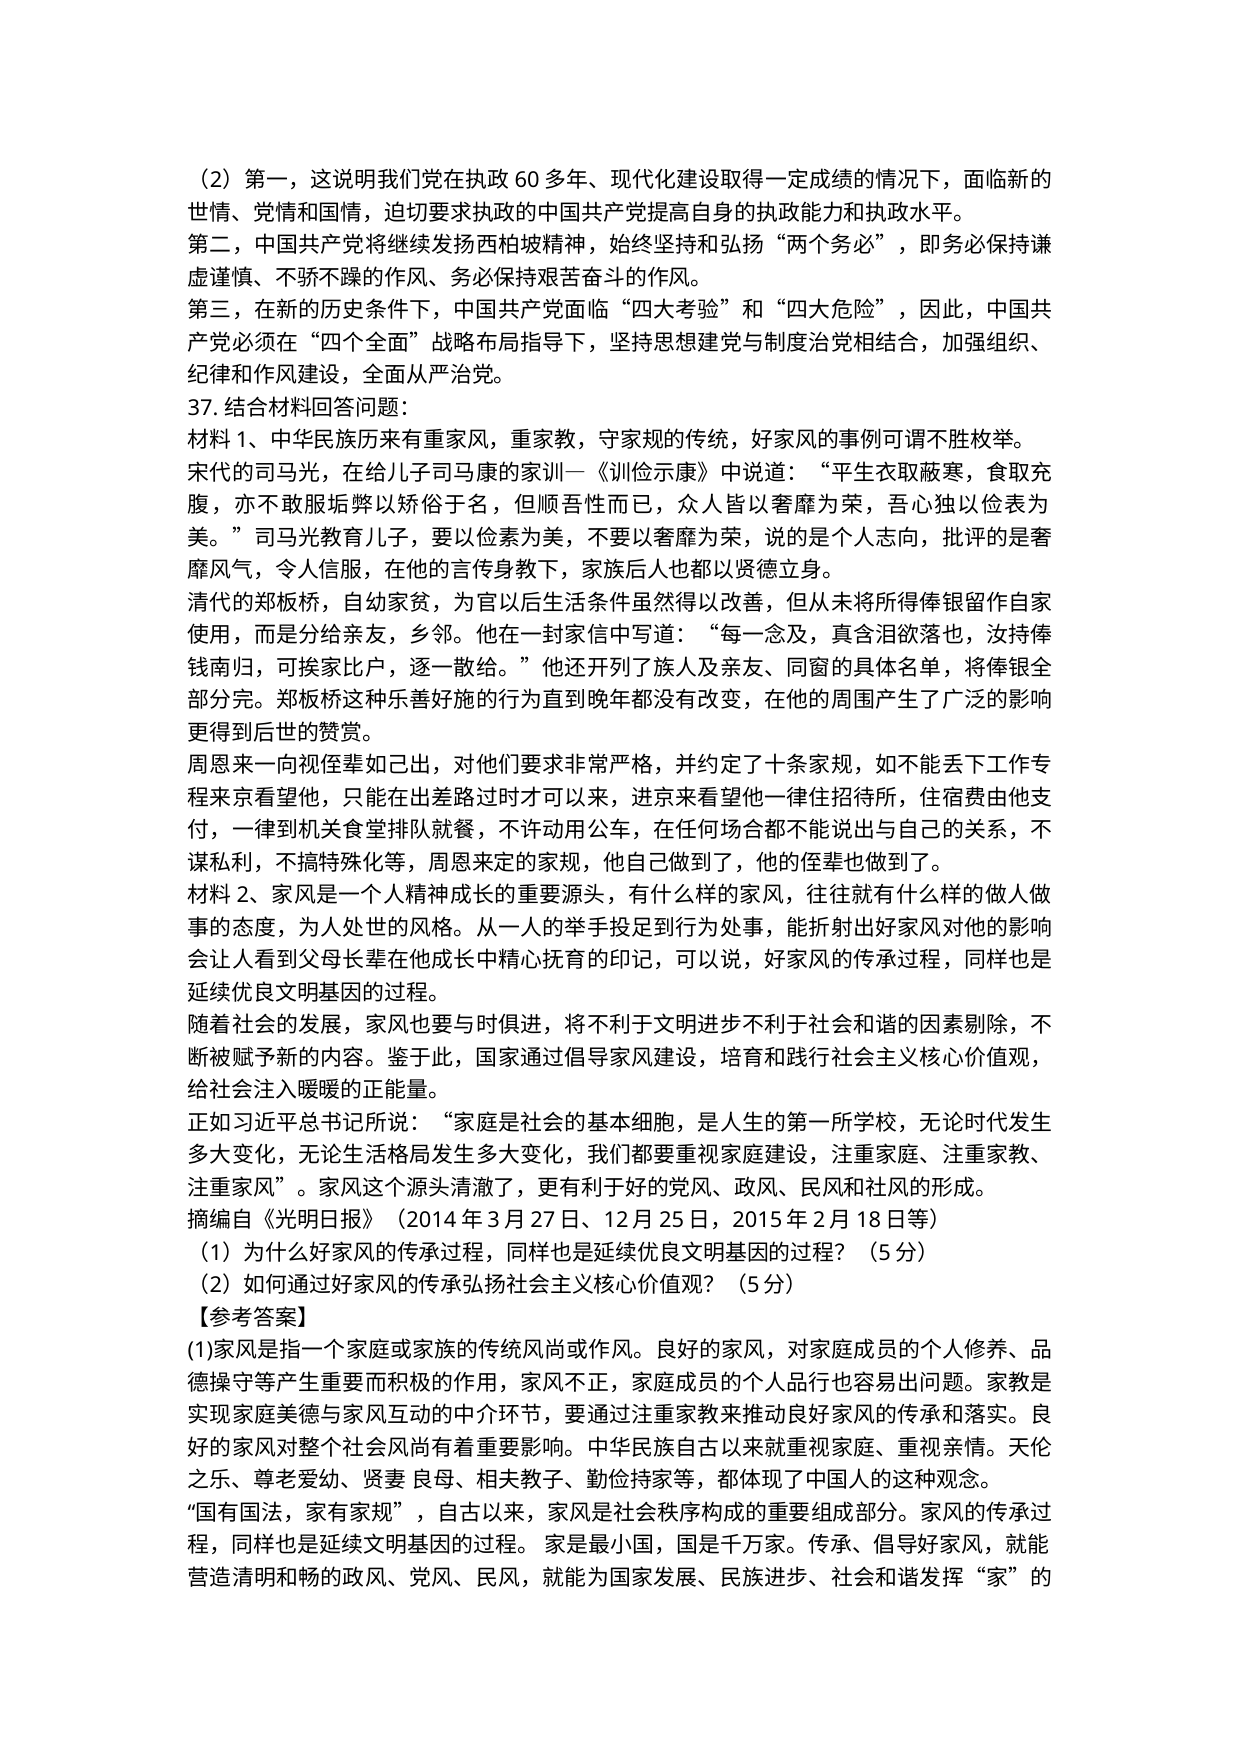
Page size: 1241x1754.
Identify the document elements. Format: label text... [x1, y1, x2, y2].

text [187, 1494, 1053, 1592]
text （2）第一，这说明我们党在执政60多年、现代化建设取得一定成绩的情况下，面临新的世情、党情和国情，迫切要求执政的中国共产党提高自身的执政能力和执政水平。 [187, 162, 1053, 227]
text （1）为什么好家风的传承过程，同样也是延续优良文明基因的过程？（5分） [187, 1234, 1053, 1267]
text 37. 结合材料回答问题： [187, 389, 1053, 422]
text 摘编自《光明日报》（2014年3月27日、12月25日，2015年2月18日等） [187, 1202, 1053, 1234]
text 正如习近平总书记所说：“家庭是社会的基本细胞，是人生的第一所学校，无论时代发生多大变化，无论生活格局发生多大变化，我们都要重视家庭建设，注重家庭、注重家教、注重家风”。家风这个源头清澈了，更有利于好的党风、政风、民风和社风的形成。 [187, 1104, 1053, 1202]
text (1)家风是指一个家庭或家族的传统风尚或作风。良好的家风，对家庭成员的个人修养、品德操守等产生重要而积极的作用，家风不正，家庭成员的个人品行也容易出问题。家教是实现家庭美德与家风互动的中介环节，要通过注重家教来推动良好家风的传承和落实。良好的家风对整个社会风尚有着重要影响。中华民族自古以来就重视家庭、重视亲情。天伦之乐、尊老爱幼、贤妻 良母、相夫教子、勤俭持家等，都体现了中国人的这种观念。 [187, 1332, 1053, 1494]
text 清代的郑板桥，自幼家贫，为官以后生活条件虽然得以改善，但从未将所得俸银留作自家使用，而是分给亲友，乡邻。他在一封家信中写道：“每一念及，真含泪欲落也，汝持俸钱南归，可挨家比户，逐一散给。”他还开列了族人及亲友、同窗的具体名单，将俸银全部分完。郑板桥这种乐善好施的行为直到晚年都没有改变，在他的周围产生了广泛的影响，更得到后世的赞赏。 [187, 584, 1053, 747]
text 【参考答案】 [187, 1299, 1053, 1332]
text （2）如何通过好家风的传承弘扬社会主义核心价值观？（5分） [187, 1267, 1053, 1299]
text 材料1、中华民族历来有重家风，重家教，守家规的传统，好家风的事例可谓不胜枚举。 [187, 422, 1053, 454]
text 第二，中国共产党将继续发扬西柏坡精神，始终坚持和弘扬“两个务必”，即务必保持谦虚谨慎、不骄不躁的作风、务必保持艰苦奋斗的作风。 [187, 227, 1053, 292]
text 周恩来一向视侄辈如己出，对他们要求非常严格，并约定了十条家规，如不能丢下工作专程来京看望他，只能在出差路过时才可以来，进京来看望他一律住招待所，住宿费由他支付，一律到机关食堂排队就餐，不许动用公车，在任何场合都不能说出与自己的关系，不谋私利，不搞特殊化等，周恩来定的家规，他自己做到了，他的侄辈也做到了。 [187, 747, 1053, 877]
text 随着社会的发展，家风也要与时俱进，将不利于文明进步不利于社会和谐的因素剔除，不断被赋予新的内容。鉴于此，国家通过倡导家风建设，培育和践行社会主义核心价值观，给社会注入暖暖的正能量。 [187, 1007, 1053, 1104]
text 第三，在新的历史条件下，中国共产党面临“四大考验”和“四大危险”，因此，中国共产党必须在“四个全面”战略布局指导下，坚持思想建党与制度治党相结合，加强组织、纪律和作风建设，全面从严治党。 [187, 292, 1053, 389]
text 宋代的司马光，在给儿子司马康的家训—《训俭示康》中说道：“平生衣取蔽寒，食取充腹，亦不敢服垢弊以矫俗于名，但顺吾性而已，众人皆以奢靡为荣，吾心独以俭表为美。”司马光教育儿子，要以俭素为美，不要以奢靡为荣，说的是个人志向，批评的是奢靡风气，令人信服，在他的言传身教下，家族后人也都以贤德立身。 [187, 454, 1053, 584]
text 材料2、家风是一个人精神成长的重要源头，有什么样的家风，往往就有什么样的做人做事的态度，为人处世的风格。从一人的举手投足到行为处事，能折射出好家风对他的影响，会让人看到父母长辈在他成长中精心抚育的印记，可以说，好家风的传承过程，同样也是延续优良文明基因的过程。 [187, 877, 1053, 1007]
